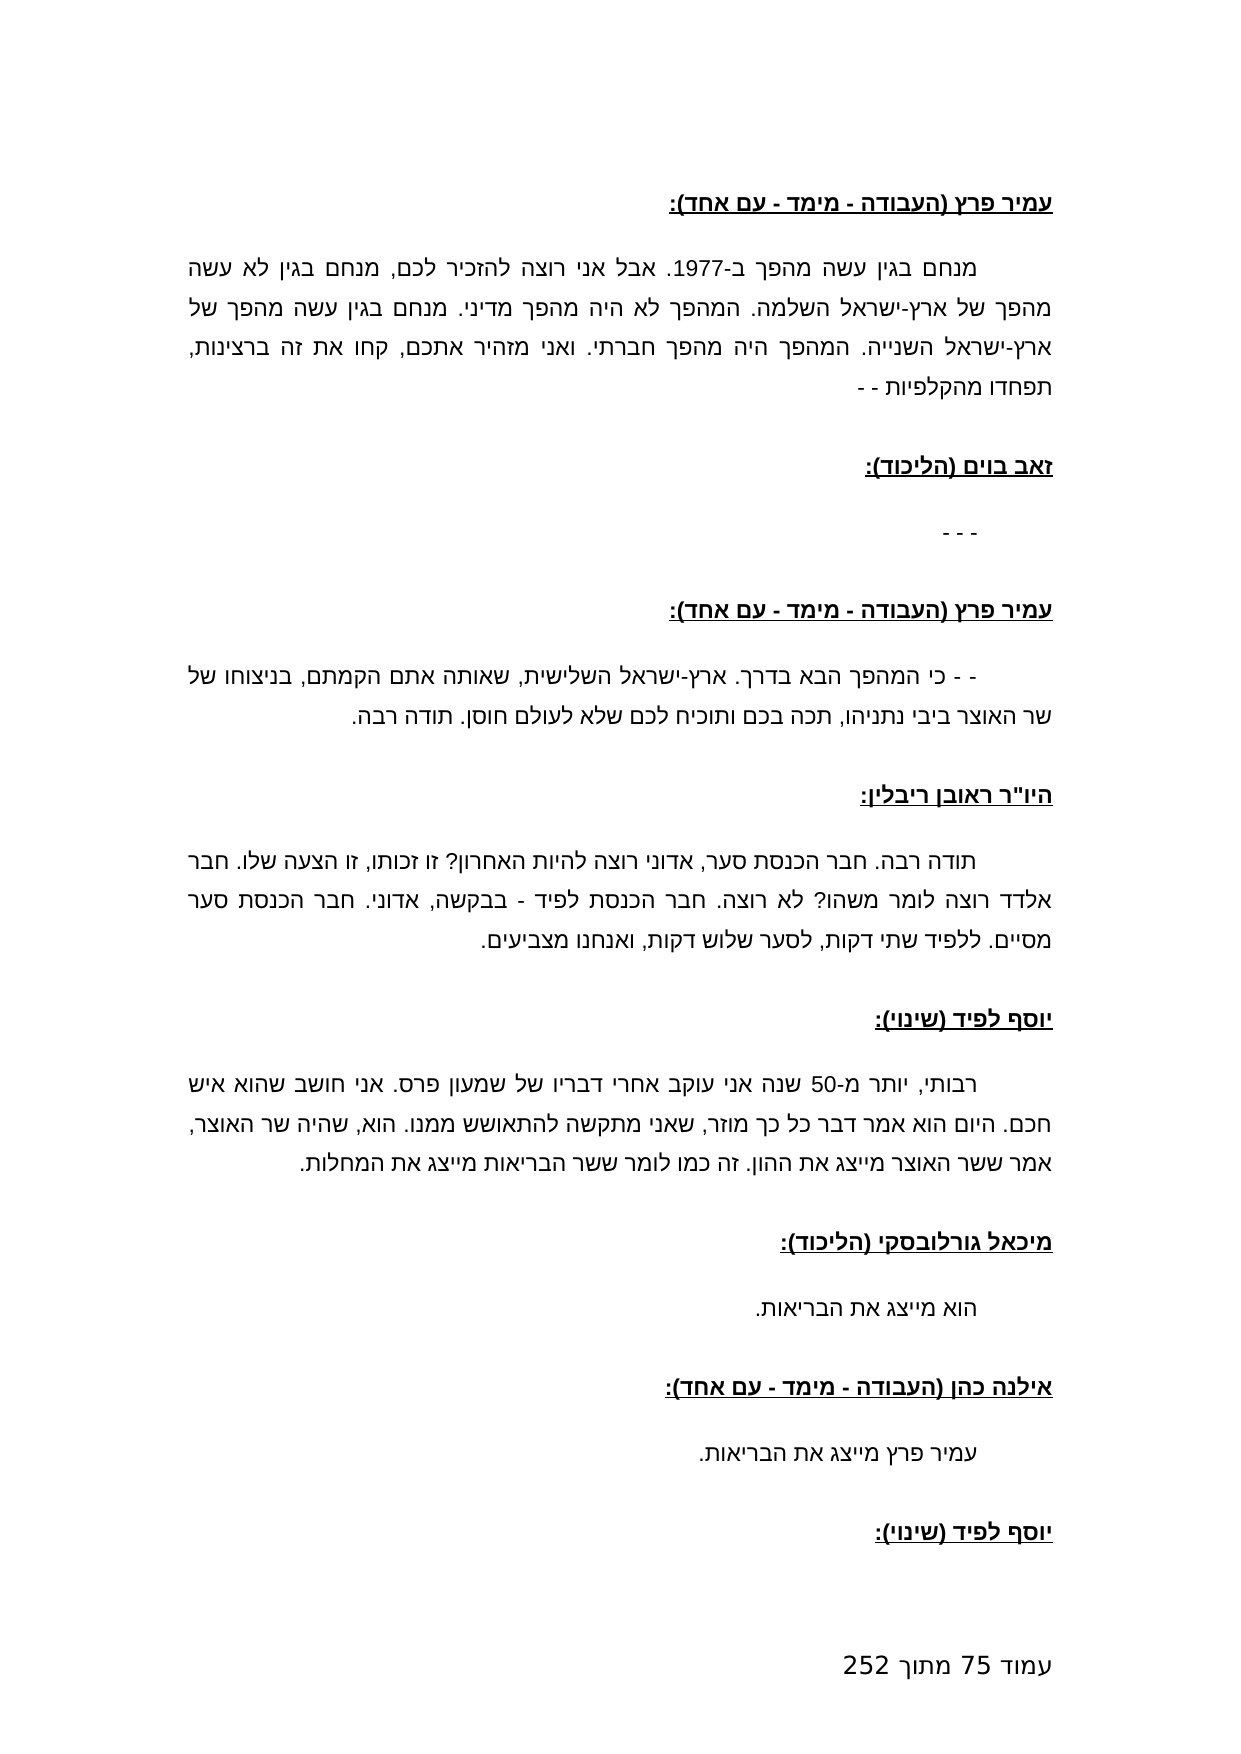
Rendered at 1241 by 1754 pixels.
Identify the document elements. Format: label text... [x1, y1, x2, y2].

text רבותי, יותר מ-50 שנה אני עוקב אחרי דבריו של שמעון פרס. אני חושב שהוא איש חכם. היום הוא אמר דבר כל כך מוזר, שאני מתקשה להתאושש ממנו. הוא, שהיה שר האוצר, אמר ששר האוצר מייצג את ההון. זה כמו לומר ששר הבריאות מייצג את המחלות. [187, 1071, 1053, 1177]
text עמיר פרץ (העבודה - מימד - עם אחד): [187, 189, 1053, 216]
text היו"ר ראובן ריבלין: [187, 782, 1053, 808]
text יוסף לפיד (שינוי): [187, 1519, 1053, 1545]
text זאב בוים (הליכוד): [187, 453, 1053, 479]
text עמיר פרץ (העבודה - מימד - עם אחד): [187, 597, 1053, 624]
text אילנה כהן (העבודה - מימד - עם אחד): [187, 1374, 1053, 1400]
text מיכאל גורלובסקי (הליכוד): [187, 1229, 1053, 1256]
text יוסף לפיד (שינוי): [187, 1006, 1053, 1032]
text מנחם בגין עשה מהפך ב-1977. אבל אני רוצה להזכיר לכם, מנחם בגין לא עשה מהפך של ארץ-ישראל השלמה. המהפך לא היה מהפך מדיני. מנחם בגין עשה מהפך של ארץ-ישראל השנייה. המהפך היה מהפך חברתי. ואני מזהיר אתכם, קחו את זה ברצינות, תפחדו מהקלפיות - - [187, 255, 1053, 400]
text - - - [187, 518, 1053, 545]
text עמיר פרץ מייצג את הבריאות. [187, 1440, 1053, 1466]
text תודה רבה. חבר הכנסת סער, אדוני רוצה להיות האחרון? זו זכותו, זו הצעה שלו. חבר אלדד רוצה לומר משהו? לא רוצה. חבר הכנסת לפיד - בבקשה, אדוני. חבר הכנסת סער מסיים. ללפיד שתי דקות, לסער שלוש דקות, ואנחנו מצביעים. [187, 848, 1053, 953]
text - - כי המהפך הבא בדרך. ארץ-ישראל השלישית, שאותה אתם הקמתם, בניצוחו של שר האוצר ביבי נתניהו, תכה בכם ותוכיח לכם שלא לעולם חוסן. תודה רבה. [187, 663, 1053, 729]
text הוא מייצג את הבריאות. [187, 1295, 1053, 1321]
